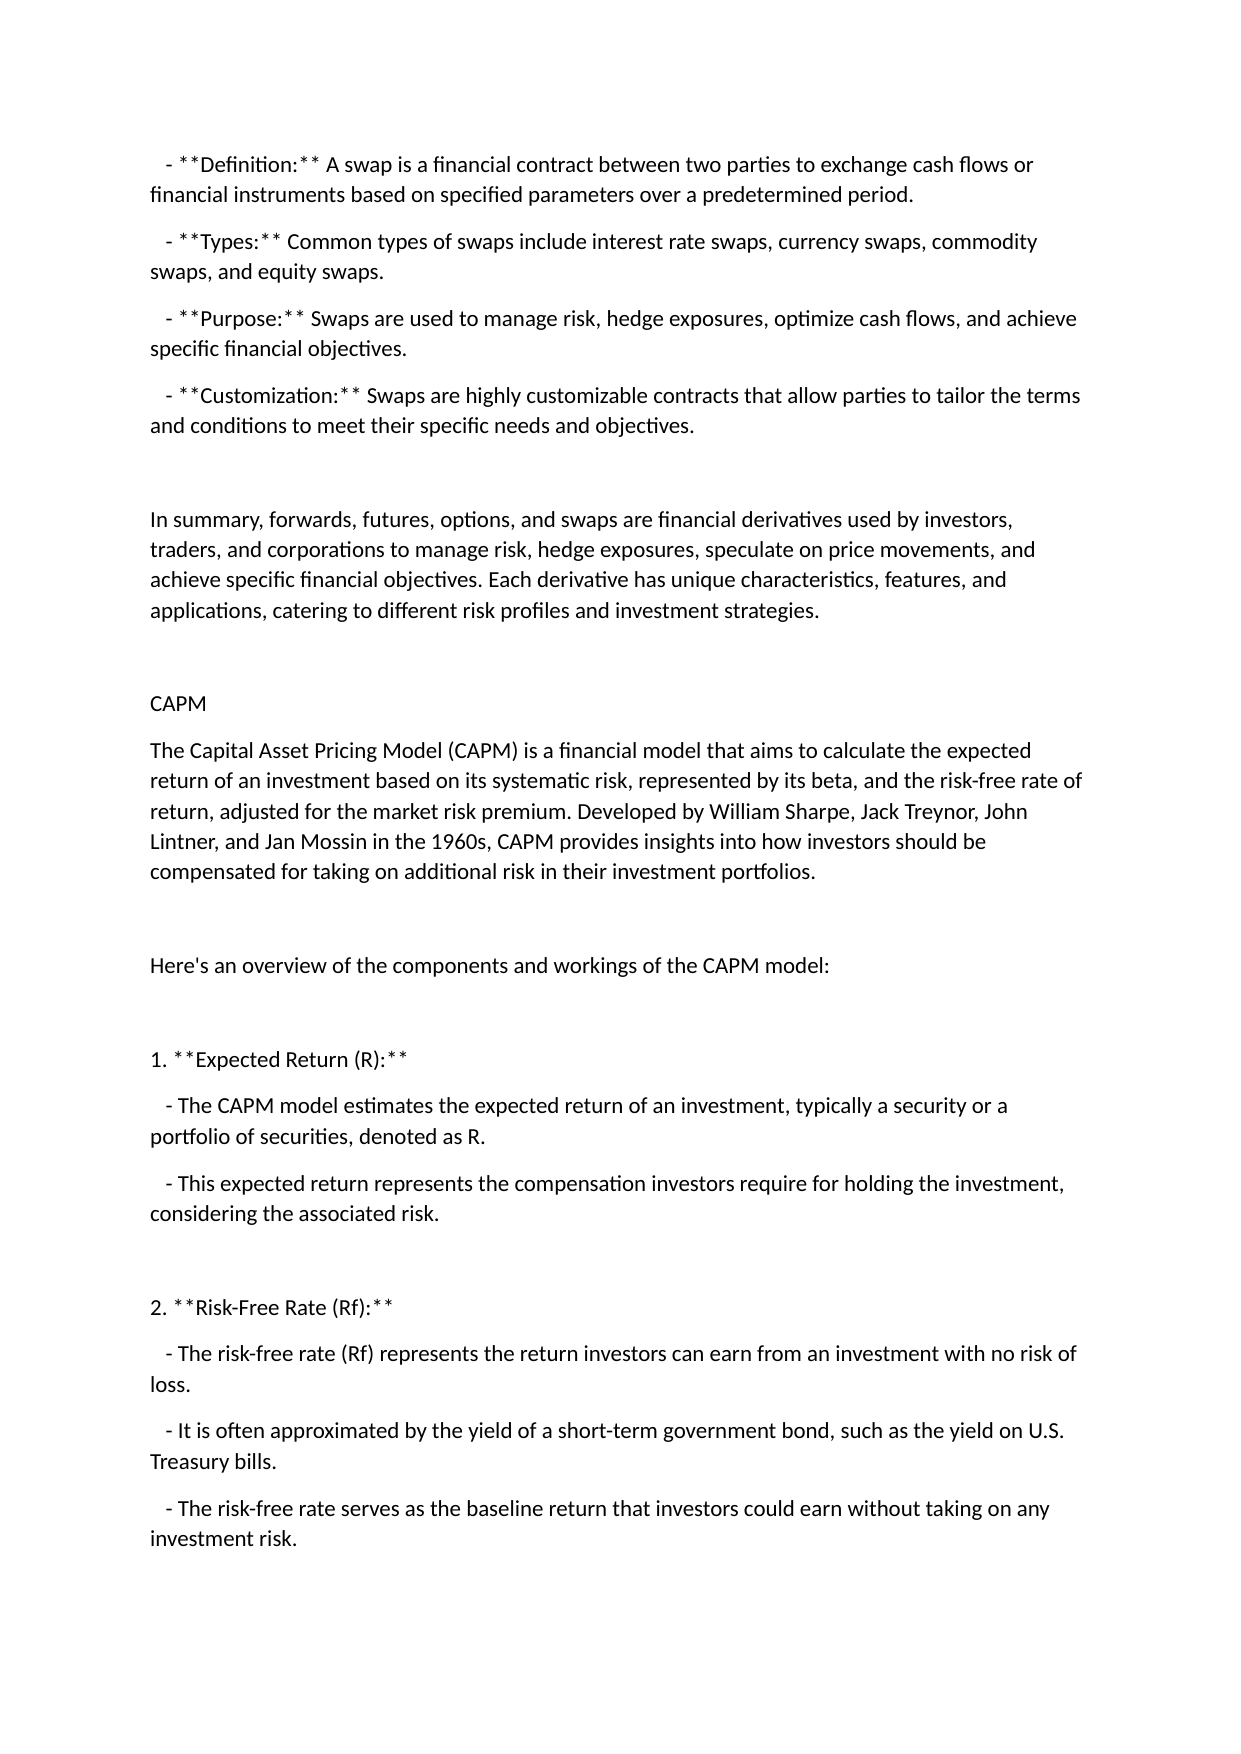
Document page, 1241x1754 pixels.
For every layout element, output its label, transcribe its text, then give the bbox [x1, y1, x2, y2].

text - This expected return represents the compensation investors require for holding the investment, considering the associated risk. [150, 1169, 1090, 1227]
text Here's an overview of the components and workings of the CAPM model: [150, 951, 1090, 979]
text - **Types:** Common types of swaps include interest rate swaps, currency swaps, commodity swaps, and equity swaps. [150, 227, 1090, 285]
text CAPM [150, 689, 1090, 718]
text - **Customization:** Swaps are highly customizable contracts that allow parties to tailor the terms and conditions to meet their specific needs and objectives. [150, 381, 1090, 439]
text - The risk-free rate (Rf) represents the return investors can earn from an investment with no risk of loss. [150, 1339, 1090, 1398]
text - It is often approximated by the yield of a short-term government bond, such as the yield on U.S. Treasury bills. [150, 1417, 1090, 1475]
text - **Definition:** A swap is a financial contract between two parties to exchange cash flows or financial instruments based on specified parameters over a predetermined period. [150, 150, 1090, 208]
text - The risk-free rate serves as the baseline return that investors could earn without taking on any investment risk. [150, 1494, 1090, 1552]
text 2. **Risk-Free Rate (Rf):** [150, 1293, 1090, 1321]
text 1. **Expected Return (R):** [150, 1045, 1090, 1073]
text - **Purpose:** Swaps are used to manage risk, hedge exposures, optimize cash flows, and achieve specific financial objectives. [150, 304, 1090, 362]
text - The CAPM model estimates the expected return of an investment, typically a security or a portfolio of securities, denoted as R. [150, 1092, 1090, 1150]
text The Capital Asset Pricing Model (CAPM) is a financial model that aims to calculate the expected return of an investment based on its systematic risk, represented by its beta, and the risk-free rate of return, adjusted for the market risk premium. Developed by William Sharpe, Jack Treynor, John Lintner, and Jan Mossin in the 1960s, CAPM provides insights into how investors should be compensated for taking on additional risk in their investment portfolios. [150, 736, 1090, 885]
text In summary, forwards, futures, options, and swaps are financial derivatives used by investors, traders, and corporations to manage risk, hedge exposures, speculate on price movements, and achieve specific financial objectives. Each derivative has unique characteristics, features, and applications, catering to different risk profiles and investment strategies. [150, 505, 1090, 624]
